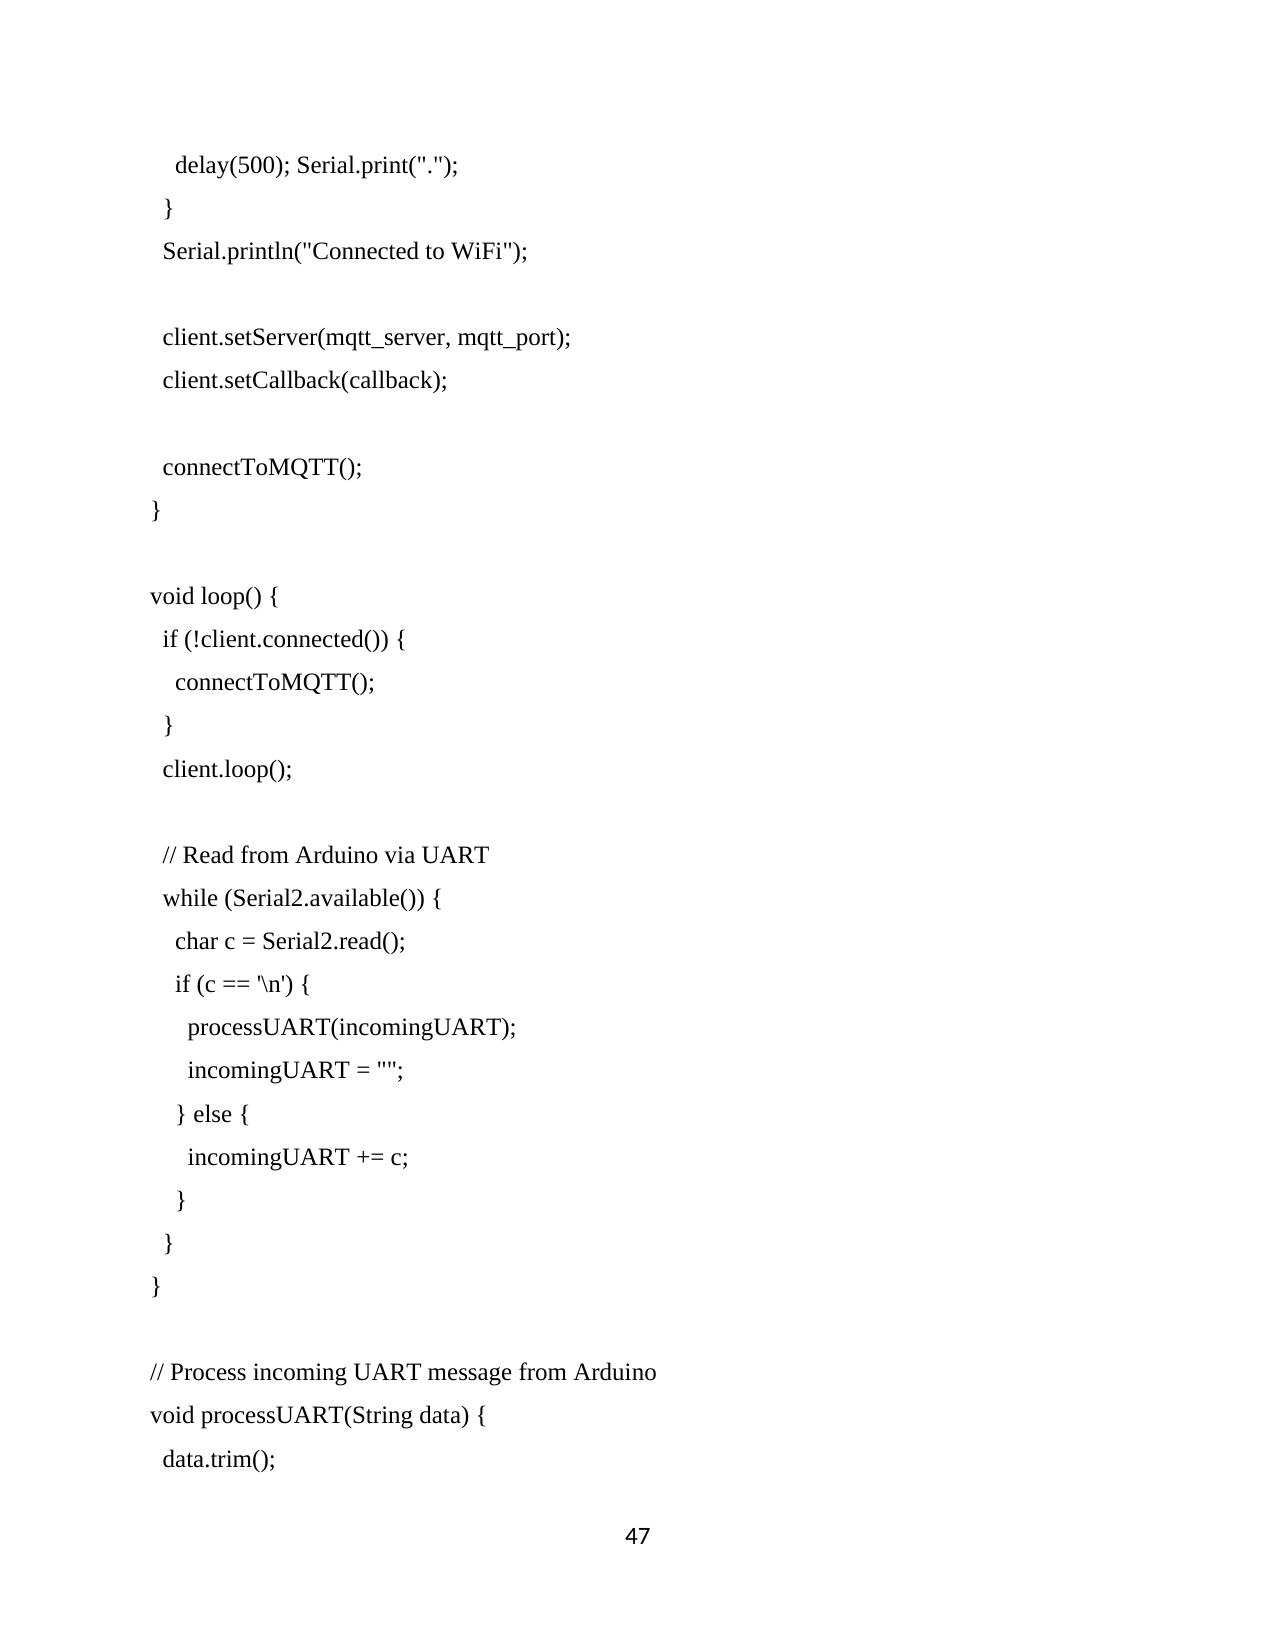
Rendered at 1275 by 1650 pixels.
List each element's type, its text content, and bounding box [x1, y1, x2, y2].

text } [150, 1271, 1125, 1300]
text delay(500); Serial.print("."); [150, 150, 1125, 179]
text } [150, 711, 1125, 739]
text while (Serial2.available()) { [150, 883, 1125, 912]
text incomingUART = ""; [150, 1056, 1125, 1084]
text client.setServer(mqtt_server, mqtt_port); [150, 322, 1125, 351]
text void loop() { [150, 581, 1125, 610]
text char c = Serial2.read(); [150, 926, 1125, 955]
text if (c == '\n') { [150, 969, 1125, 998]
text // Read from Arduino via UART [150, 840, 1125, 869]
text void processUART(String data) { [150, 1401, 1125, 1429]
text } [150, 495, 1125, 524]
text Serial.println("Connected to WiFi"); [150, 236, 1125, 265]
text // Process incoming UART message from Arduino [150, 1357, 1125, 1386]
text incomingUART += c; [150, 1142, 1125, 1171]
text } else { [150, 1099, 1125, 1127]
text client.loop(); [150, 754, 1125, 782]
text client.setCallback(callback); [150, 366, 1125, 394]
text connectToMQTT(); [150, 452, 1125, 481]
text connectToMQTT(); [150, 667, 1125, 696]
text if (!client.connected()) { [150, 624, 1125, 653]
text data.trim(); [150, 1444, 1125, 1472]
text } [150, 1228, 1125, 1257]
text } [150, 193, 1125, 222]
text } [150, 1185, 1125, 1214]
text processUART(incomingUART); [150, 1012, 1125, 1041]
